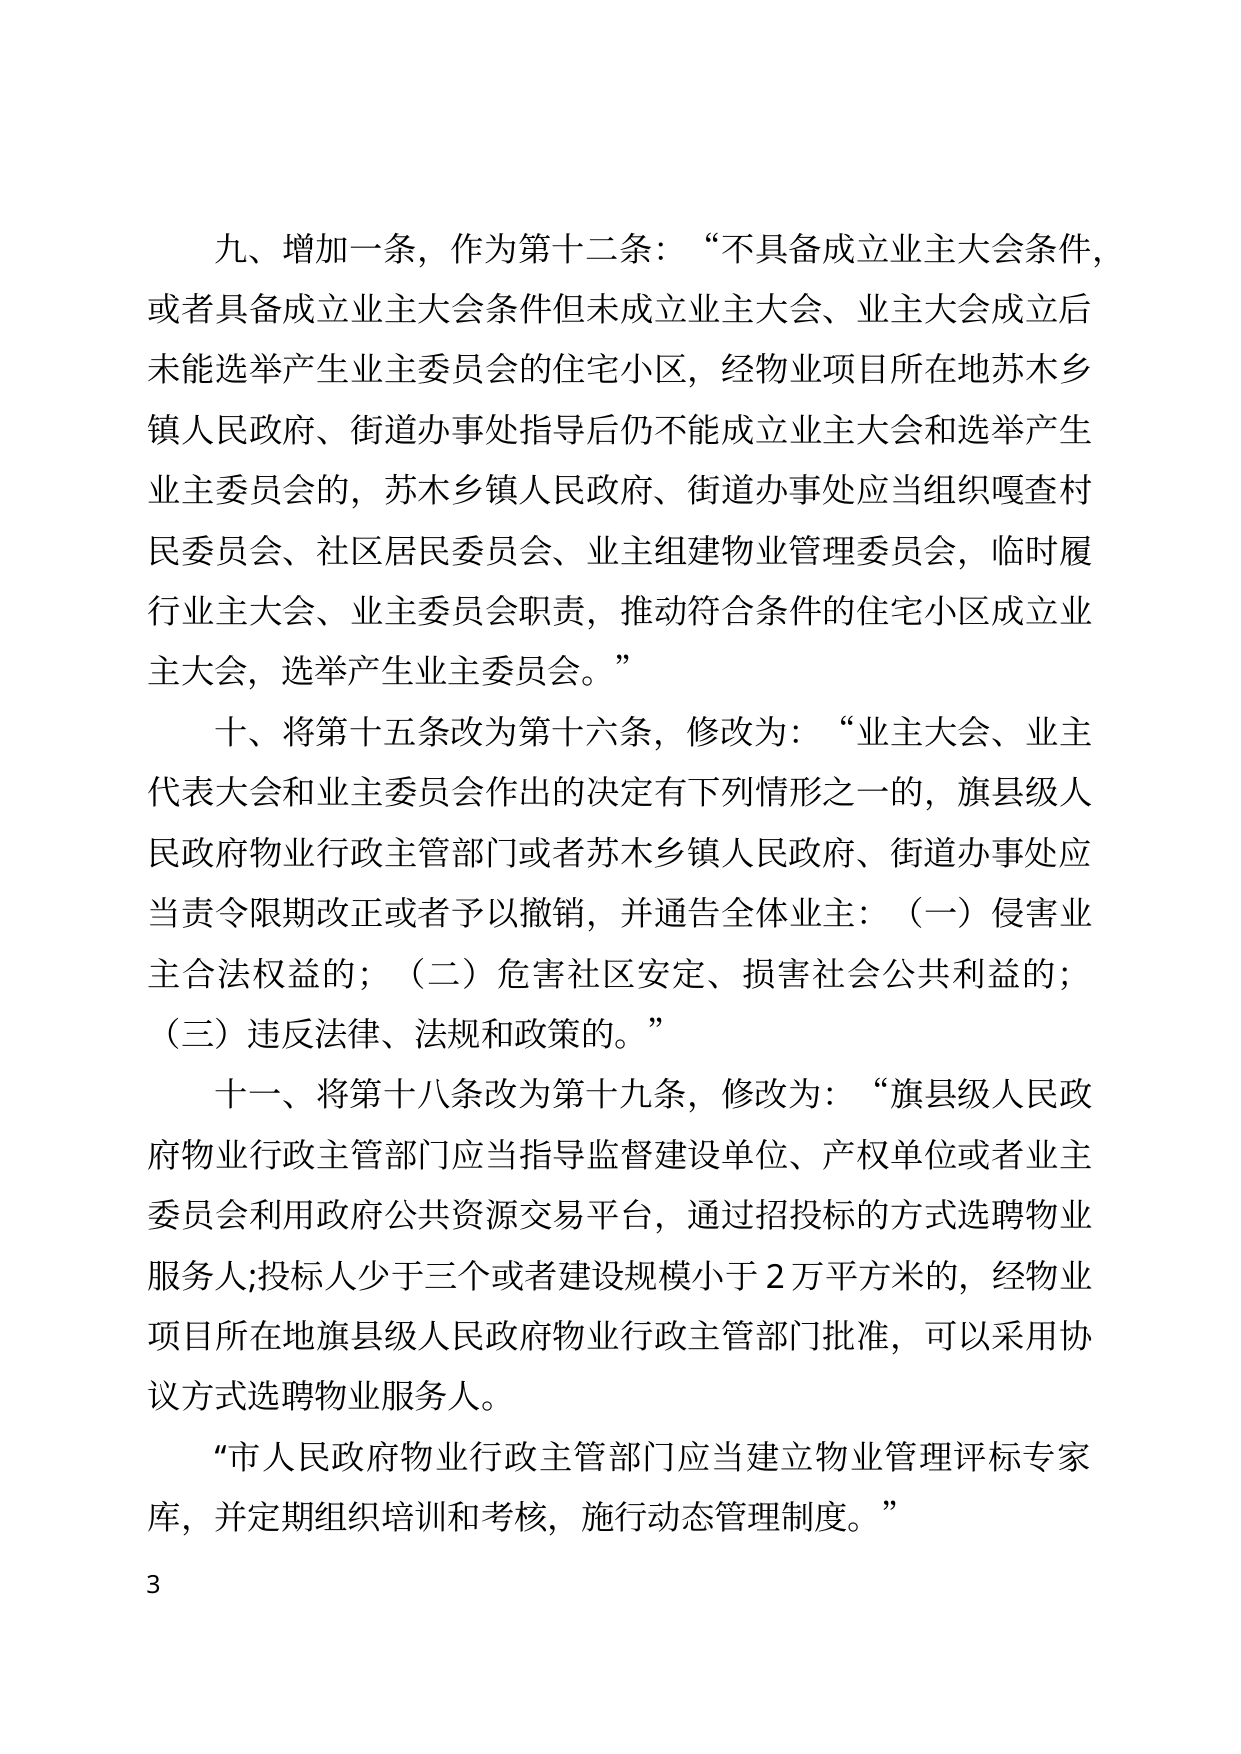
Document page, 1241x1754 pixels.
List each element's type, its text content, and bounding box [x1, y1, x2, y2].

text 十一、将第十八条改为第十九条，修改为：“旗县级人民政府物业行政主管部门应当指导监督建设单位、产权单位或者业主委员会利用政府公共资源交易平台，通过招投标的方式选聘物业服务人;投标人少于三个或者建设规模小于2万平方米的，经物业项目所在地旗县级人民政府物业行政主管部门批准，可以采用协议方式选聘物业服务人。 [148, 1058, 1092, 1421]
text 十、将第十五条改为第十六条，修改为：“业主大会、业主代表大会和业主委员会作出的决定有下列情形之一的，旗县级人民政府物业行政主管部门或者苏木乡镇人民政府、街道办事处应当责令限期改正或者予以撤销，并通告全体业主：（一）侵害业主合法权益的；（二）危害社区安定、损害社会公共利益的；（三）违反法律、法规和政策的。” [148, 696, 1092, 1058]
text 九、增加一条，作为第十二条：“不具备成立业主大会条件，或者具备成立业主大会条件但未成立业主大会、业主大会成立后未能选举产生业主委员会的住宅小区，经物业项目所在地苏木乡镇人民政府、街道办事处指导后仍不能成立业主大会和选举产生业主委员会的，苏木乡镇人民政府、街道办事处应当组织嘎查村民委员会、社区居民委员会、业主组建物业管理委员会，临时履行业主大会、业主委员会职责，推动符合条件的住宅小区成立业主大会，选举产生业主委员会。” [148, 213, 1092, 696]
text “市人民政府物业行政主管部门应当建立物业管理评标专家库，并定期组织培训和考核，施行动态管理制度。” [148, 1421, 1092, 1542]
